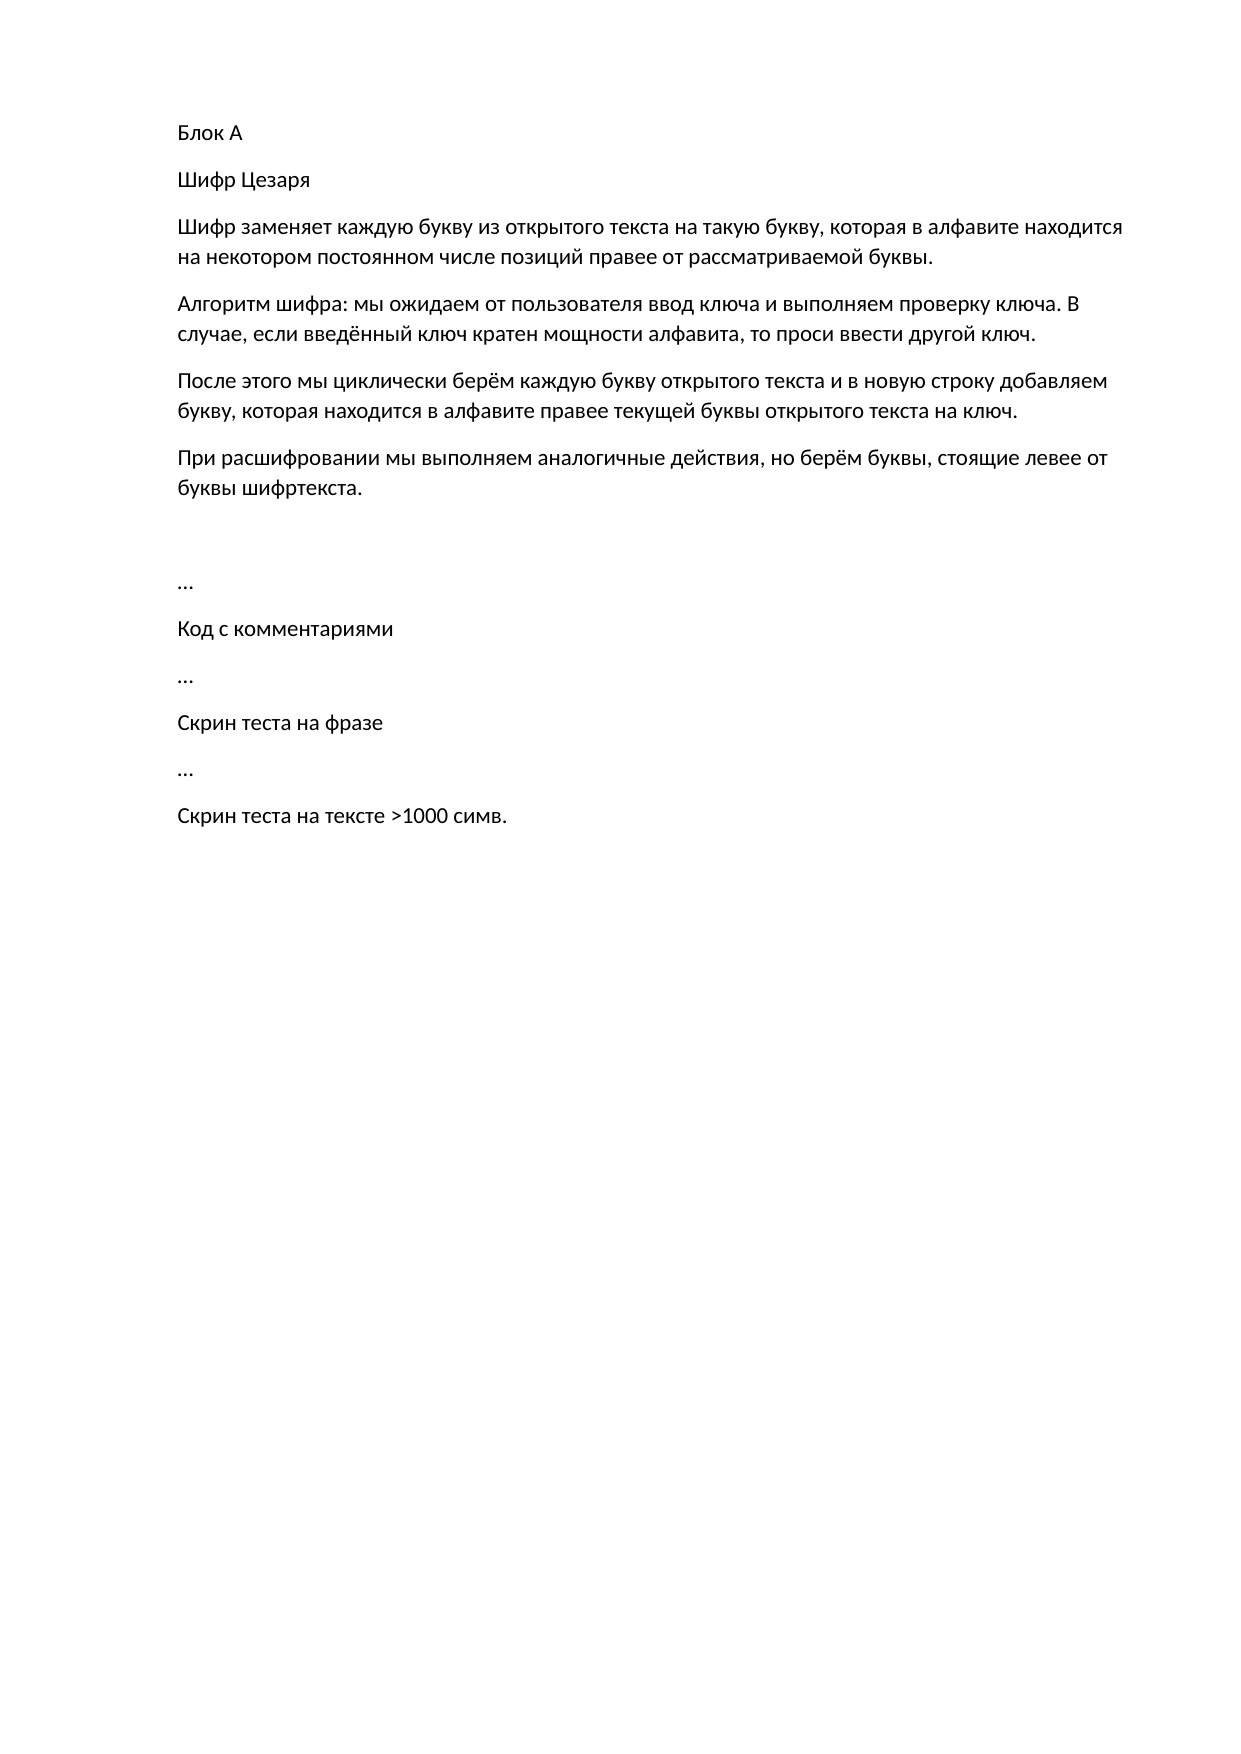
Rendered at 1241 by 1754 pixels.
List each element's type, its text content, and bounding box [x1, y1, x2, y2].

text При расшифровании мы выполняем аналогичные действия, но берём буквы, стоящие левее от буквы шифртекста. [177, 443, 1152, 501]
text … [177, 567, 1152, 595]
text Код с комментариями [177, 614, 1152, 642]
text Шифр Цезаря [177, 165, 1152, 193]
text Алгоритм шифра: мы ожидаем от пользователя ввод ключа и выполняем проверку ключа. В случае, если введённый ключ кратен мощности алфавита, то проси ввести другой ключ. [177, 289, 1152, 347]
text Шифр заменяет каждую букву из открытого текста на такую букву, которая в алфавите находится на некотором постоянном числе позиций правее от рассматриваемой буквы. [177, 212, 1152, 270]
text Скрин теста на тексте >1000 симв. [177, 801, 1152, 829]
text Блок A [177, 118, 1152, 146]
text После этого мы циклически берём каждую букву открытого текста и в новую строку добавляем букву, которая находится в алфавите правее текущей буквы открытого текста на ключ. [177, 366, 1152, 424]
text … [177, 754, 1152, 783]
text Скрин теста на фразе [177, 708, 1152, 736]
text … [177, 661, 1152, 689]
